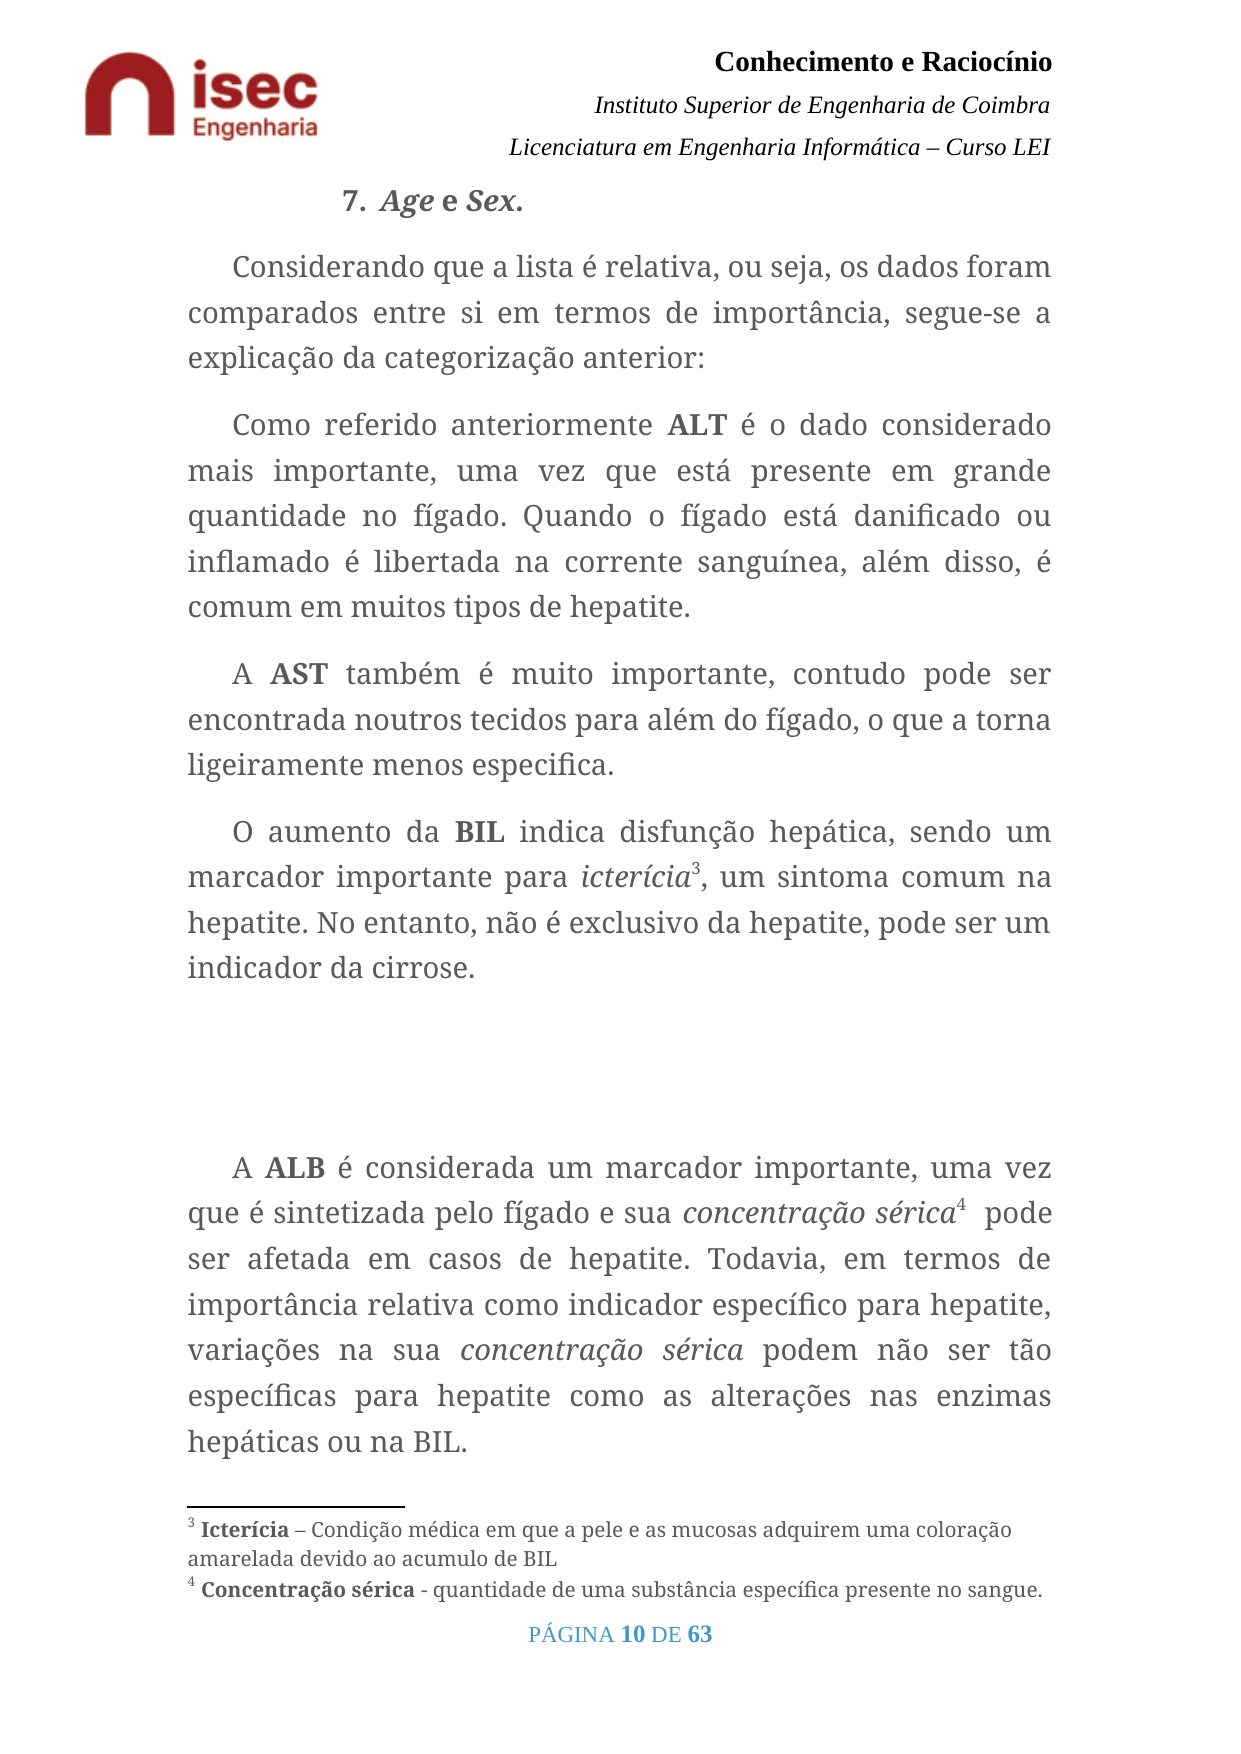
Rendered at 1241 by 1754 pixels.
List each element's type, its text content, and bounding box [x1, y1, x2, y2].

text O aumento da BIL indica disfunção hepática, sendo um marcador importante para icterícia, um sintoma comum na hepatite. No entanto, não é exclusivo da hepatite, pode ser um indicador da cirrose. [187, 811, 1053, 987]
text Como referido anteriormente ALT é o dado considerado mais importante, uma vez que está presente em grande quantidade no fígado. Quando o fígado está danificado ou inflamado é libertada na corrente sanguínea, além disso, é comum em muitos tipos de hepatite. [187, 404, 1053, 626]
text A ALB é considerada um marcador importante, uma vez que é sintetizada pelo fígado e sua concentração sérica pode ser afetada em casos de hepatite. Todavia, em termos de importância relativa como indicador específico para hepatite, variações na sua concentração sérica podem não ser tão específicas para hepatite como as alterações nas enzimas hepáticas ou na BIL. [187, 1147, 1053, 1461]
text Considerando que a lista é relativa, ou seja, os dados foram comparados entre si em termos de importância, segue-se a explicação da categorização anterior: [187, 246, 1053, 377]
picture [51, 18, 347, 158]
list Age e Sex. [342, 180, 1053, 220]
text A AST também é muito importante, contudo pode ser encontrada noutros tecidos para além do fígado, o que a torna ligeiramente menos especifica. [187, 653, 1053, 784]
